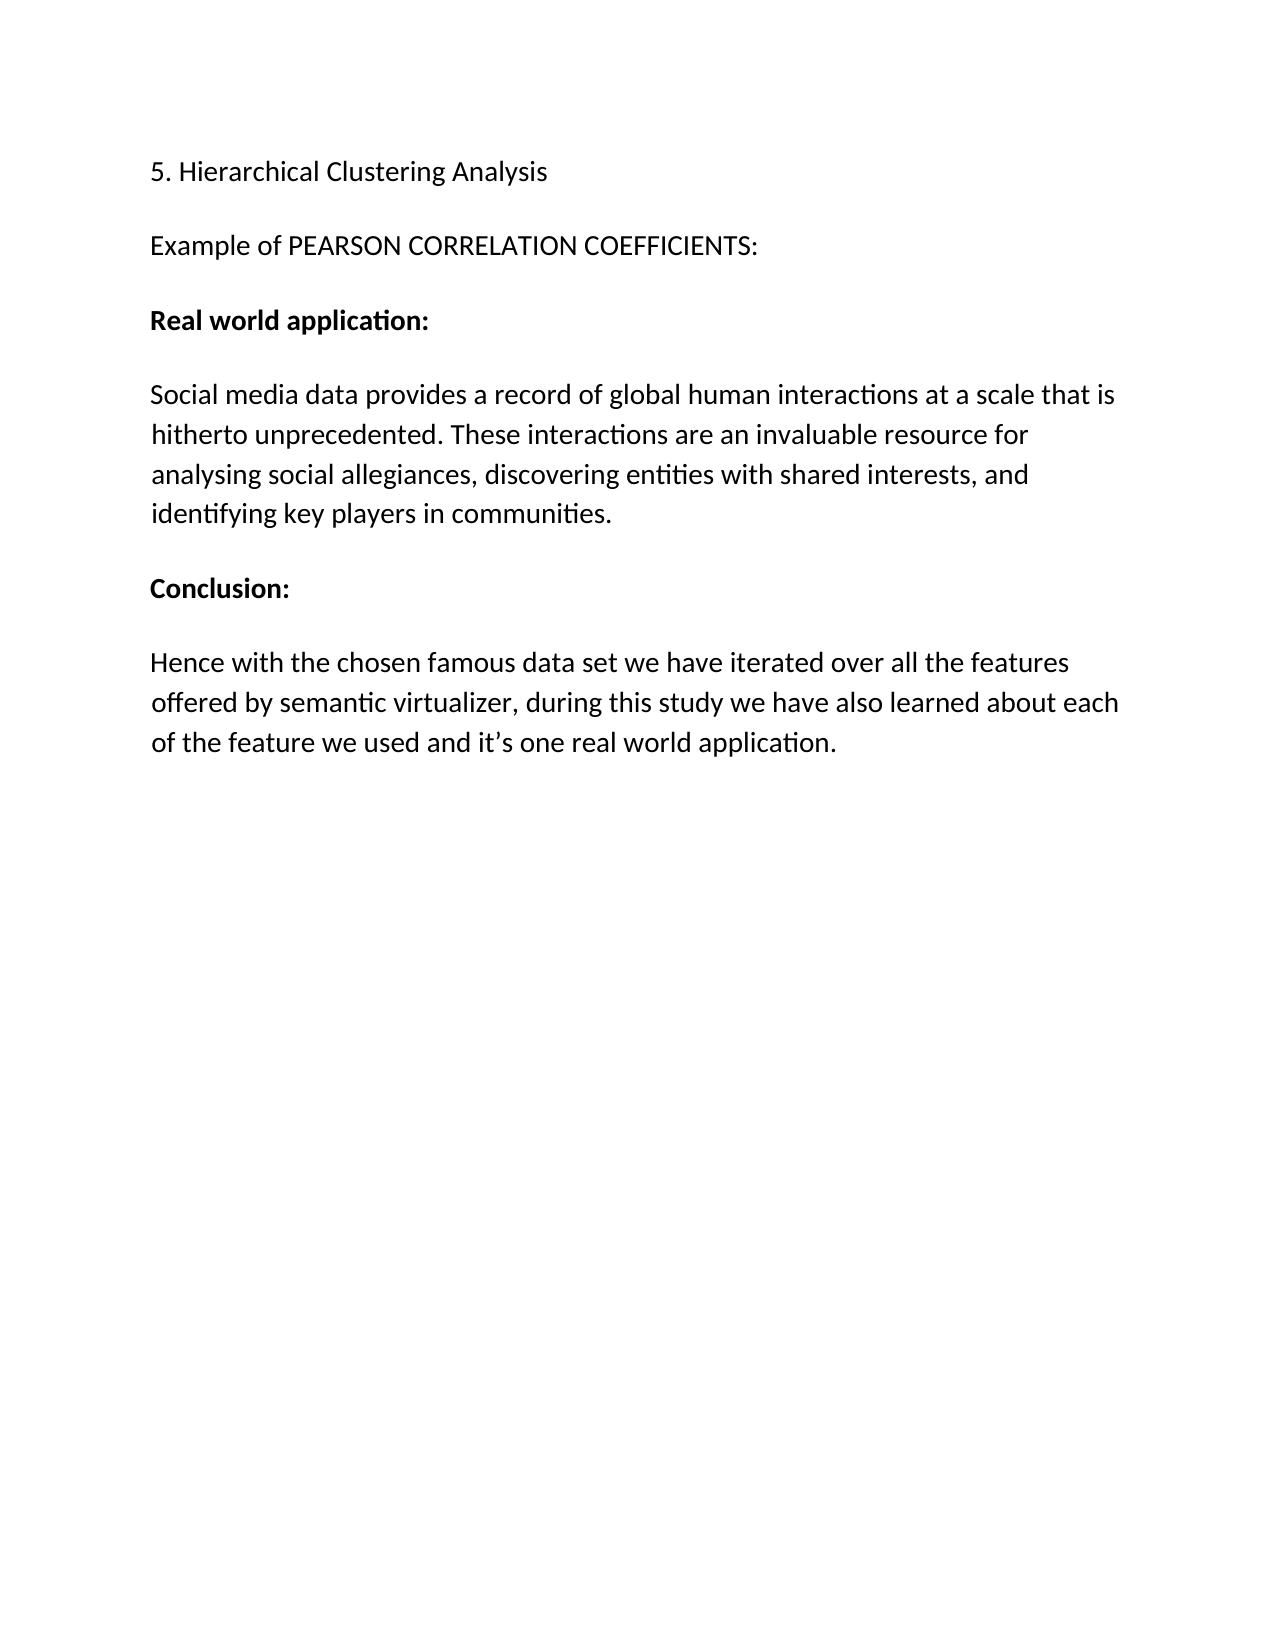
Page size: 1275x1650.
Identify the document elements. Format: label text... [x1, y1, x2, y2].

text Hence with the chosen famous data set we have iterated over all the features offered by semantic virtualizer, during this study we have also learned about each of the feature we used and it’s one real world application. [150, 644, 1124, 759]
text 5. Hierarchical Clustering Analysis [150, 153, 1124, 189]
text Real world application: [150, 302, 1124, 337]
text Social media data provides a record of global human interactions at a scale that is hitherto unprecedented. These interactions are an invaluable resource for analysing social allegiances, discovering entities with shared interests, and identifying key players in communities. [150, 376, 1124, 531]
text Conclusion: [150, 570, 1124, 606]
text Example of PEARSON CORRELATION COEFFICIENTS: [150, 227, 1124, 263]
